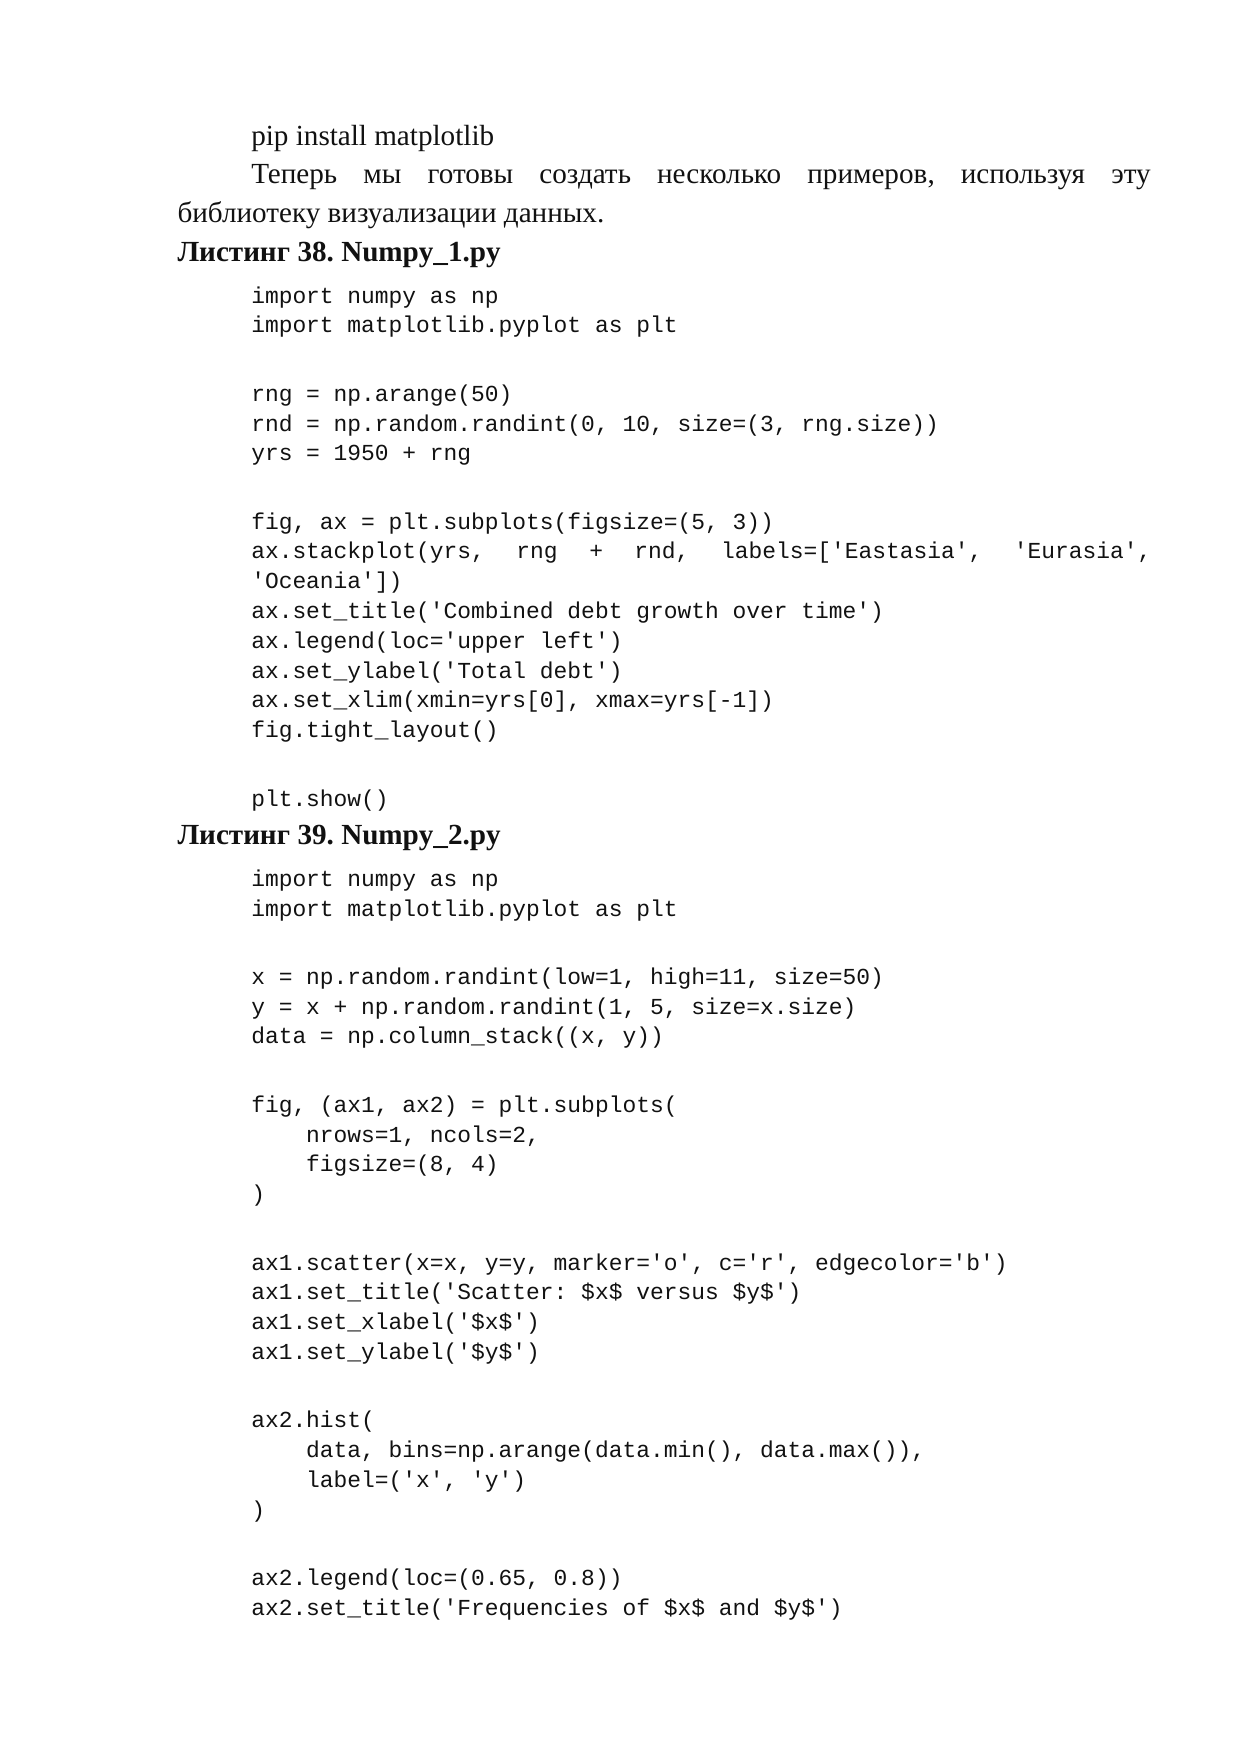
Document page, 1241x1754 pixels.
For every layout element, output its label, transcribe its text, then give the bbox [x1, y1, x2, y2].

text ax1.set_xlabel('$x$') [177, 1310, 1152, 1336]
text import numpy as np [177, 867, 1152, 893]
text ax1.set_title('Scatter: $x$ versus $y$') [177, 1281, 1152, 1307]
text Теперь мы готовы создать несколько примеров, используя эту библиотеку визуализации данных. [177, 157, 1152, 229]
text ax1.scatter(x=x, y=y, marker='o', c='r', edgecolor='b') [177, 1251, 1152, 1277]
text import matplotlib.pyplot as plt [177, 314, 1152, 340]
text ax2.legend(loc=(0.65, 0.8)) [177, 1566, 1152, 1592]
text fig, (ax1, ax2) = plt.subplots( [177, 1093, 1152, 1119]
text import matplotlib.pyplot as plt [177, 897, 1152, 923]
text Листинг 38. Numpy_1.py [177, 234, 1152, 267]
text ) [177, 1498, 1152, 1524]
text y = x + np.random.randint(1, 5, size=x.size) [177, 995, 1152, 1021]
text rnd = np.random.randint(0, 10, size=(3, rng.size)) [177, 412, 1152, 438]
text yrs = 1950 + rng [177, 442, 1152, 468]
text ax2.hist( [177, 1408, 1152, 1434]
text nrows=1, ncols=2, [177, 1123, 1152, 1149]
text data = np.column_stack((x, y)) [177, 1025, 1152, 1051]
text ax.legend(loc='upper left') [177, 629, 1152, 655]
text fig, ax = plt.subplots(figsize=(5, 3)) [177, 510, 1152, 536]
text plt.show() [177, 787, 1152, 813]
text figsize=(8, 4) [177, 1153, 1152, 1179]
text import numpy as np [177, 284, 1152, 310]
text ) [177, 1182, 1152, 1208]
text fig.tight_layout() [177, 719, 1152, 744]
text data, bins=np.arange(data.min(), data.max()), [177, 1438, 1152, 1464]
text rng = np.arange(50) [177, 382, 1152, 408]
text ax2.set_title('Frequencies of $x$ and $y$') [177, 1596, 1152, 1622]
text Листинг 39. Numpy_2.py [177, 817, 1152, 850]
text ax1.set_ylabel('$y$') [177, 1340, 1152, 1366]
text label=('x', 'y') [177, 1468, 1152, 1494]
text ax.stackplot(yrs, rng + rnd, labels=['Eastasia', 'Eurasia', 'Oceania']) [251, 540, 1152, 596]
text ax.set_ylabel('Total debt') [177, 659, 1152, 685]
text ax.set_xlim(xmin=yrs[0], xmax=yrs[-1]) [177, 689, 1152, 715]
text pip install matplotlib [177, 118, 1152, 152]
text x = np.random.randint(low=1, high=11, size=50) [177, 965, 1152, 991]
text ax.set_title('Combined debt growth over time') [177, 599, 1152, 625]
